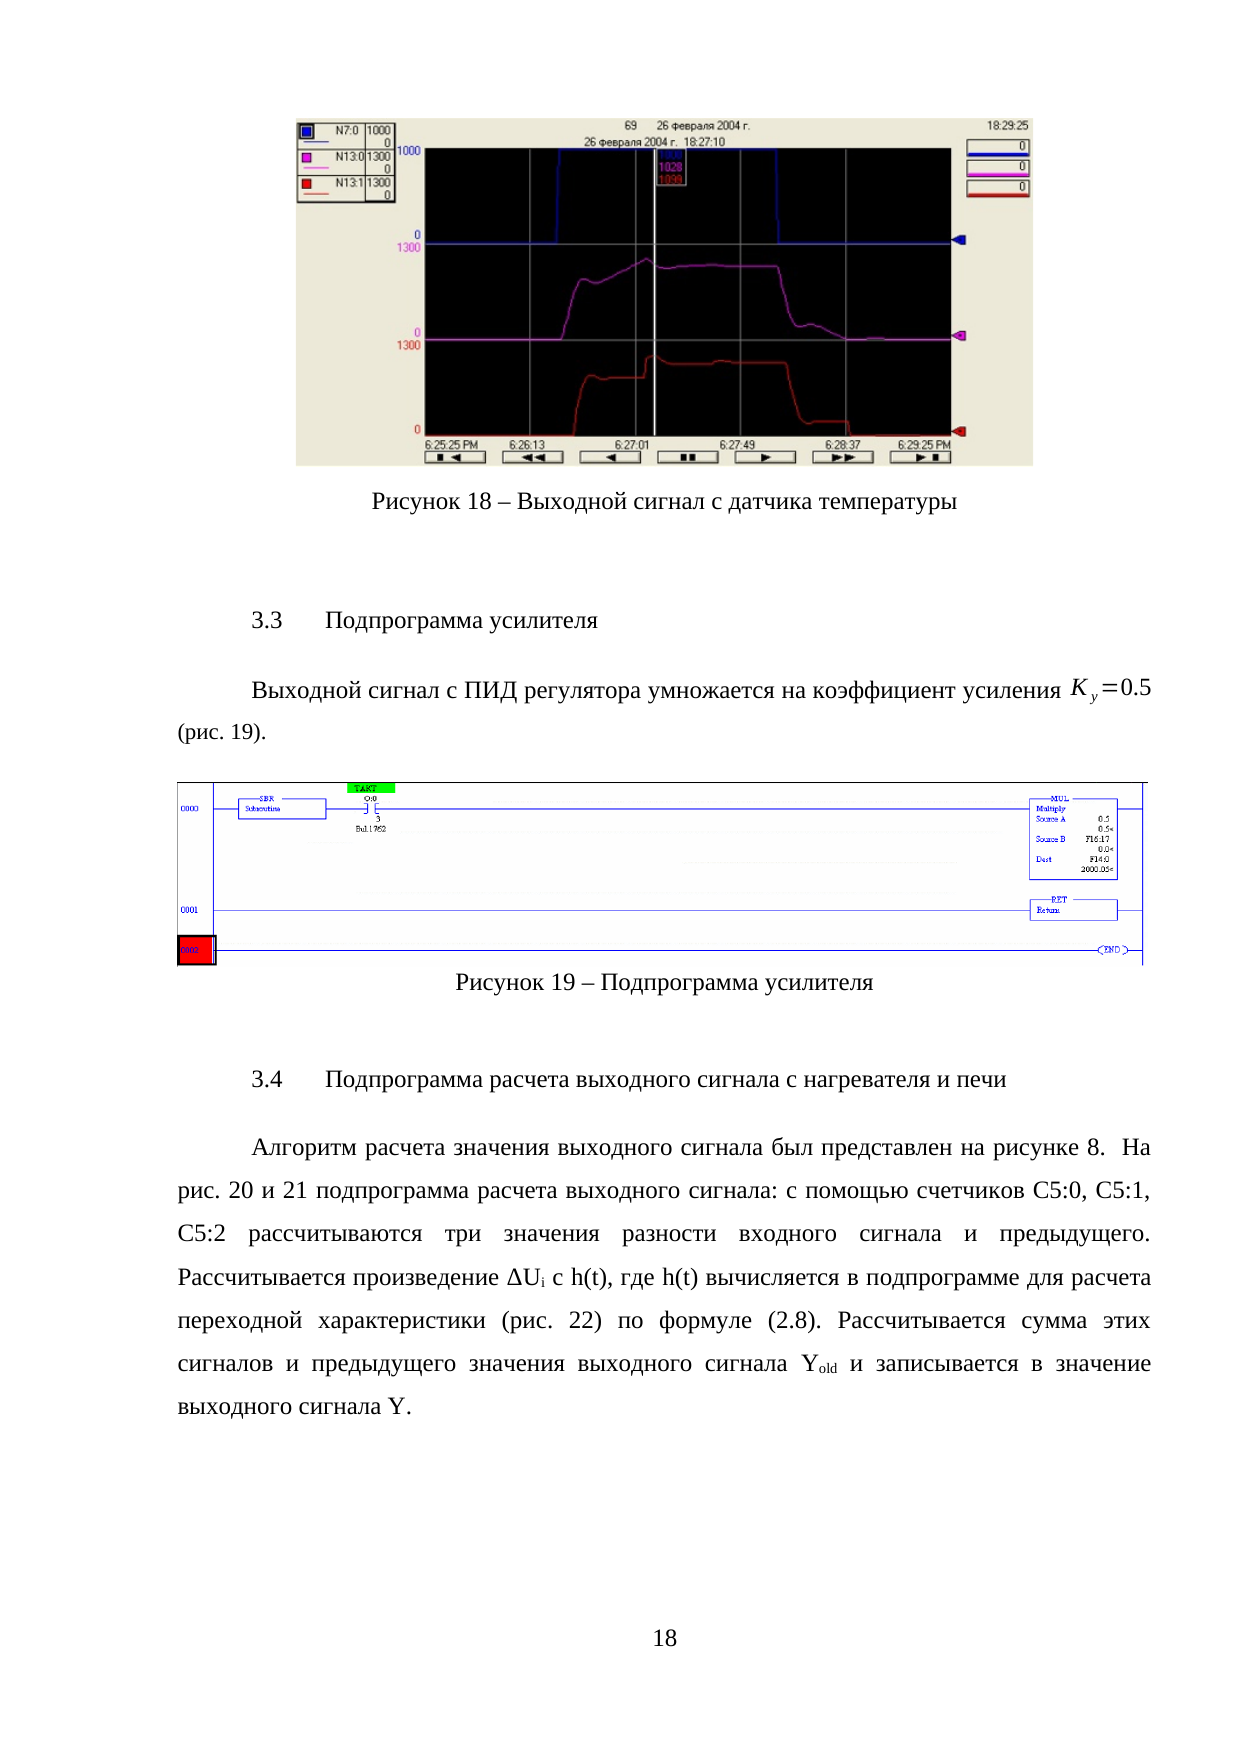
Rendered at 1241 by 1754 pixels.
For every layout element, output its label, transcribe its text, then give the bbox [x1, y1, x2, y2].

picture [295, 118, 1034, 467]
text Выходной сигнал с ПИД регулятора умножается на коэффициент усиления (рис. 19). [177, 673, 1152, 744]
subtitle 3.4 Подпрограмма расчета выходного сигнала с нагревателя и печи [177, 1064, 1152, 1093]
text Рисунок 18 – Выходной сигнал с датчика температуры [177, 486, 1152, 514]
picture [177, 782, 1148, 967]
text Алгоритм расчета значения выходного сигнала был представлен на рисунке 8. На рис. 20 и 21 подпрограмма расчета выходного сигнала: с помощью счетчиков С5:0, С5:1, С5:2 рассчитываются три значения разности входного сигнала и предыдущего. Рассчитывается произведение ΔUi с h(t), где h(t) вычисляется в подпрограмме для расчета переходной характеристики (рис. 22) по формуле (2.8). Рассчитывается сумма этих сигналов и предыдущего значения выходного сигнала Yold и записывается в значение выходного сигнала Y. [177, 1132, 1152, 1420]
subtitle 3.3 Подпрограмма усилителя [177, 605, 1152, 634]
text Рисунок 19 – Подпрограмма усилителя [177, 967, 1152, 996]
